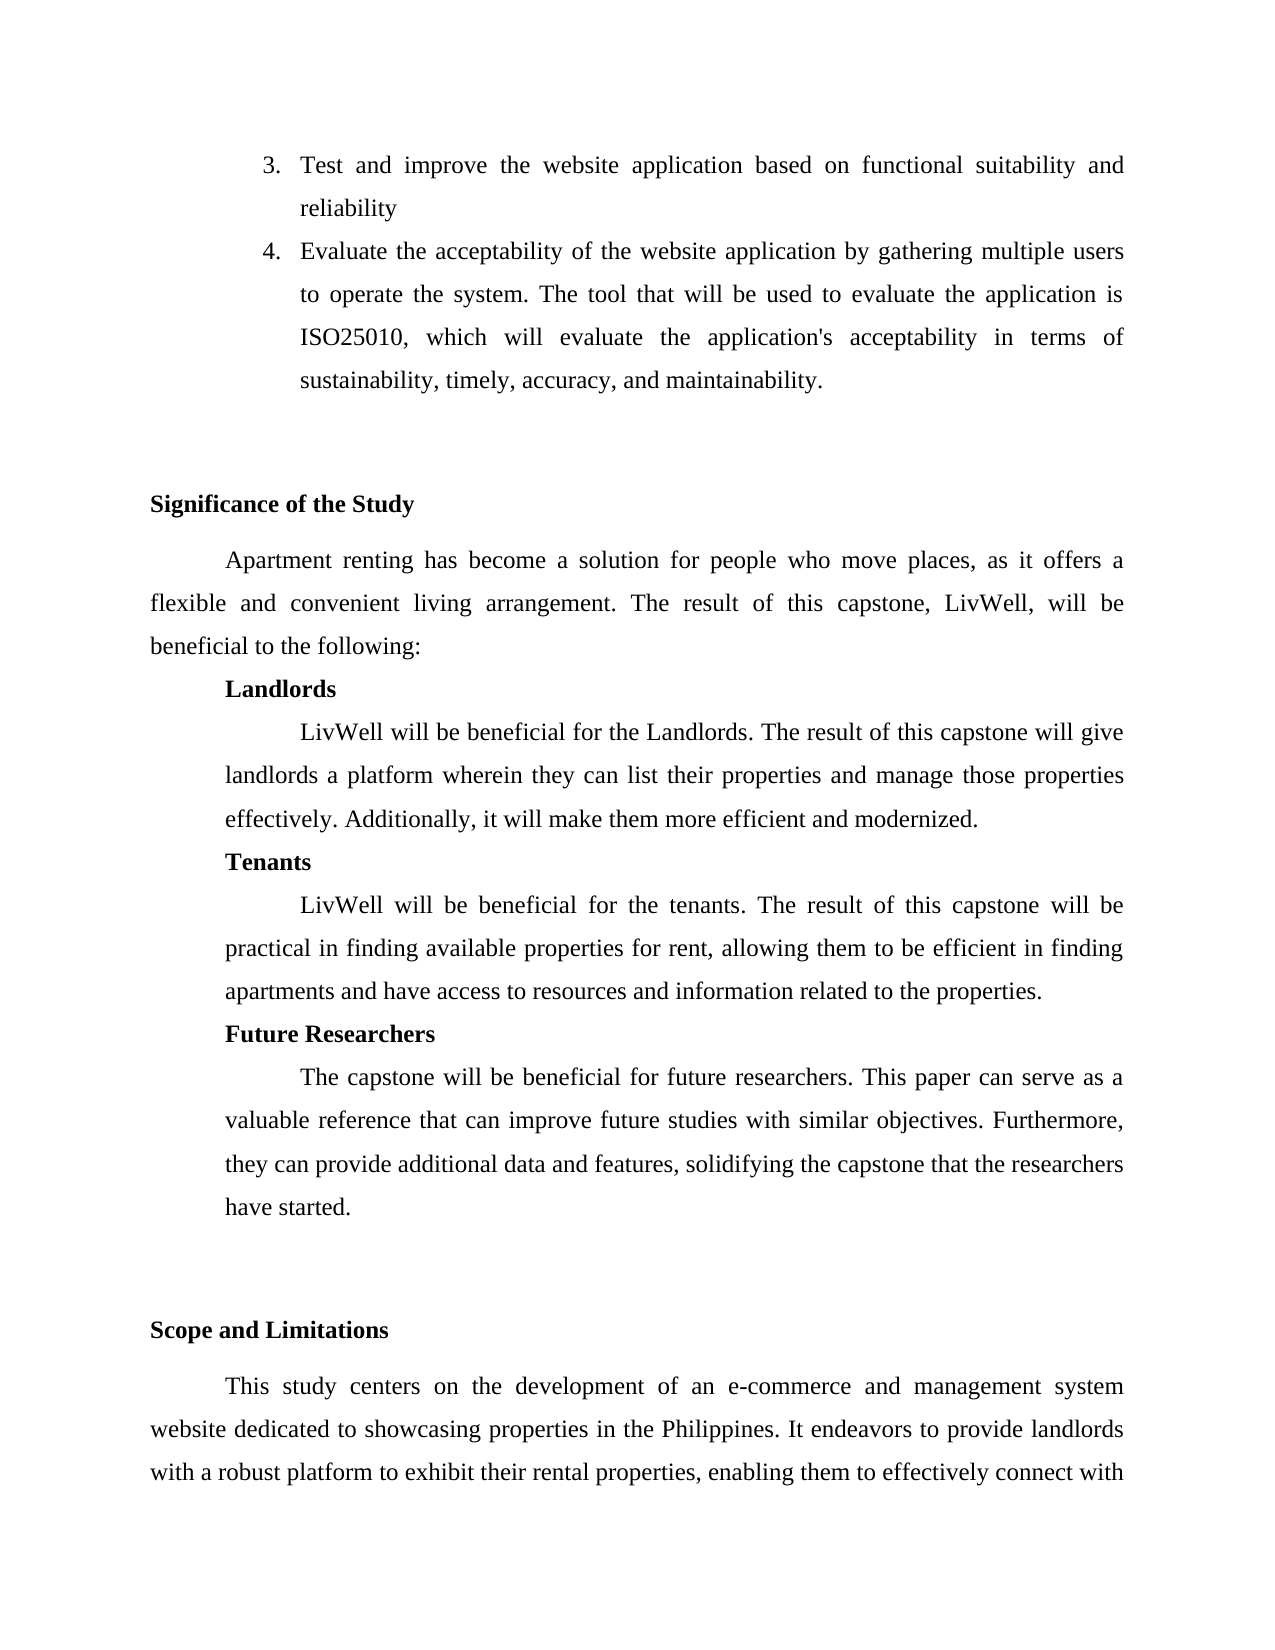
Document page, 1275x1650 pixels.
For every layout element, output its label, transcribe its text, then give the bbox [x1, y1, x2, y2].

text Landlords [150, 674, 1125, 703]
text LivWell will be beneficial for the Landlords. The result of this capstone will give landlords a platform wherein they can list their properties and manage those properties effectively. Additionally, it will make them more efficient and modernized. [225, 717, 1125, 832]
text Future Researchers [150, 1019, 1125, 1048]
text Apartment renting has become a solution for people who move places, as it offers a flexible and convenient living arrangement. The result of this capstone, LivWell, will be beneficial to the following: [150, 545, 1125, 660]
subtitle Significance of the Study [150, 489, 1125, 518]
list Evaluate the acceptability of the website application by gathering multiple users to operate the system. The tool that will be used to evaluate the application is ISO25010, which will evaluate the application's acceptability in terms of sustainability, timely, accuracy, and maintainability. [262, 236, 1125, 394]
list Test and improve the website application based on functional suitability and reliability [262, 150, 1125, 222]
text Tenants [150, 847, 1125, 876]
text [150, 1371, 1125, 1486]
text The capstone will be beneficial for future researchers. This paper can serve as a valuable reference that can improve future studies with similar objectives. Furthermore, they can provide additional data and features, solidifying the capstone that the researchers have started. [225, 1062, 1125, 1221]
text LivWell will be beneficial for the tenants. The result of this capstone will be practical in finding available properties for rent, allowing them to be efficient in finding apartments and have access to resources and information related to the properties. [225, 890, 1125, 1005]
subtitle Scope and Limitations [150, 1316, 1125, 1344]
